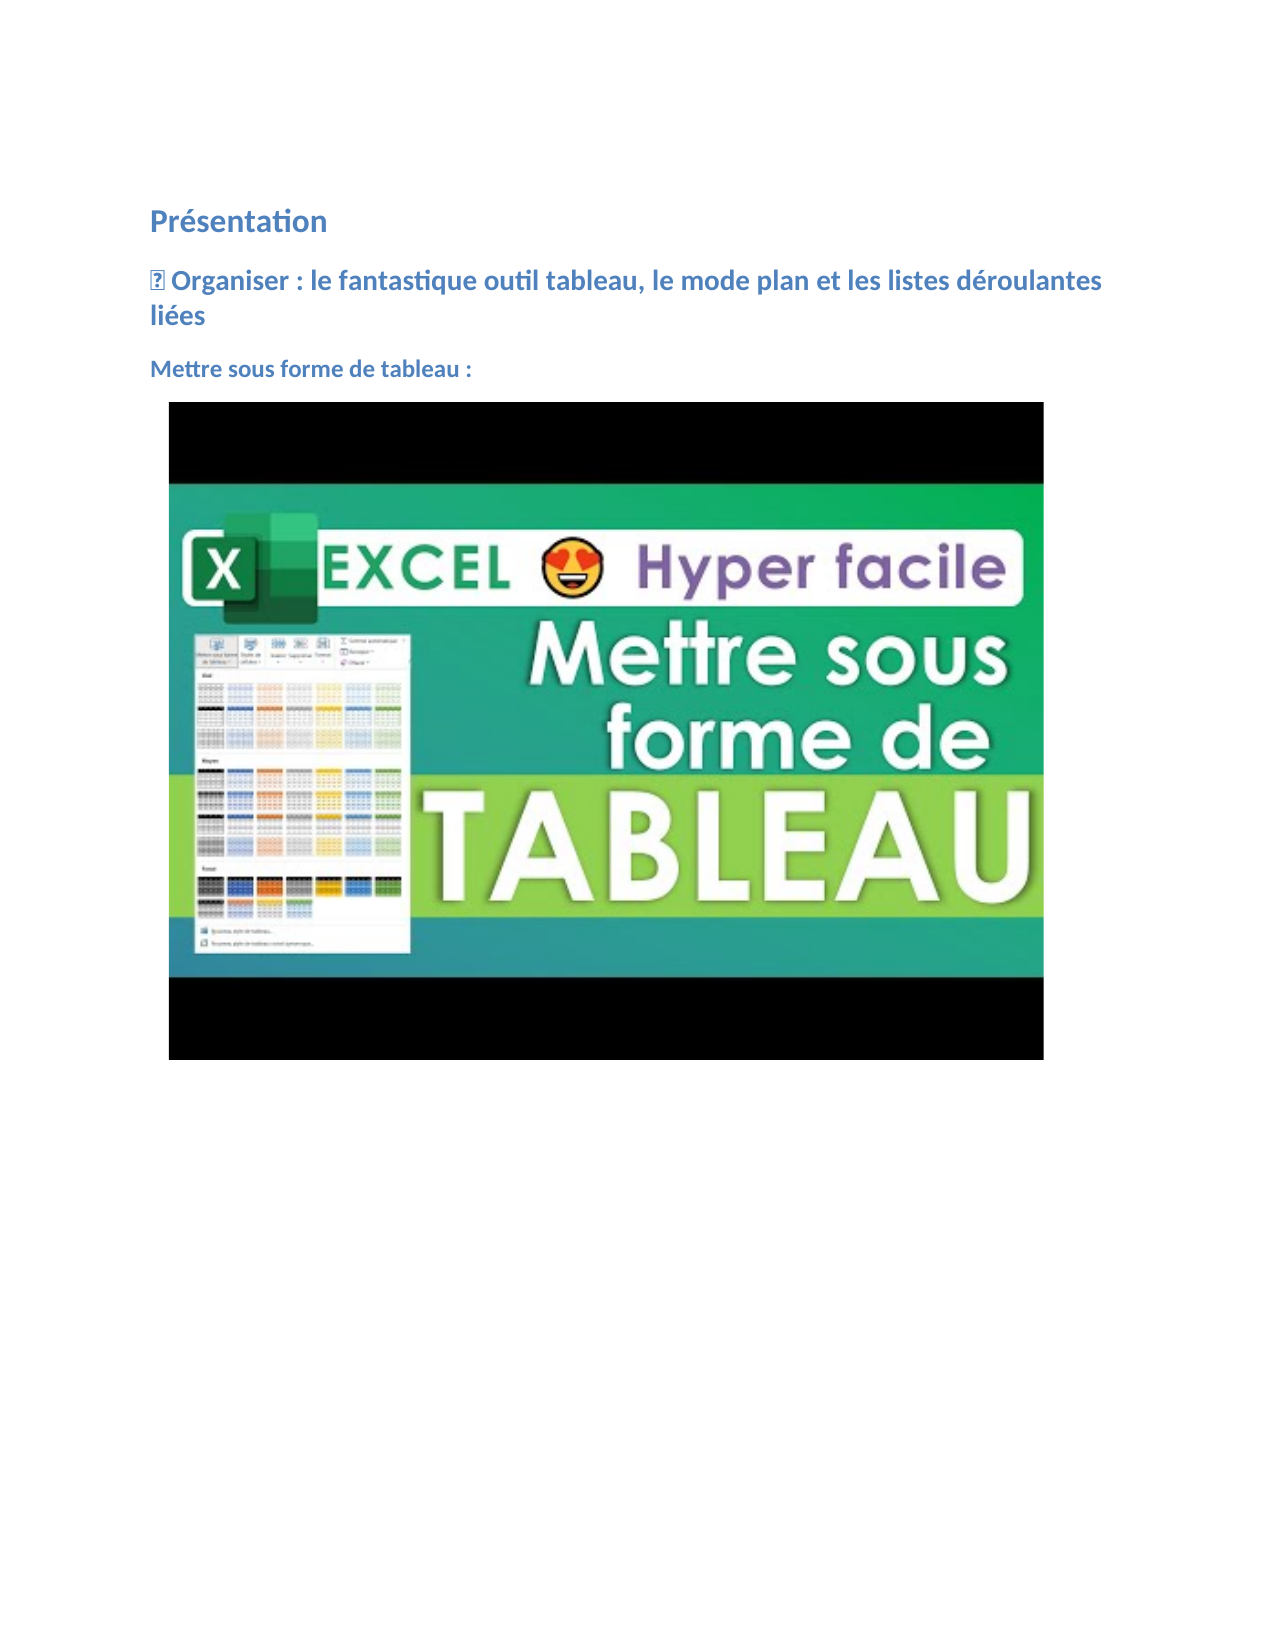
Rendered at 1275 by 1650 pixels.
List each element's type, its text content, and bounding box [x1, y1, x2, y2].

subtitle Présentation [150, 200, 1125, 241]
picture [168, 402, 1044, 1060]
subtitle Mettre sous forme de tableau : [150, 354, 1125, 384]
subtitle 🧱 Organiser : le fantastique outil tableau, le mode plan et les listes déroulantes liées [150, 262, 1125, 333]
